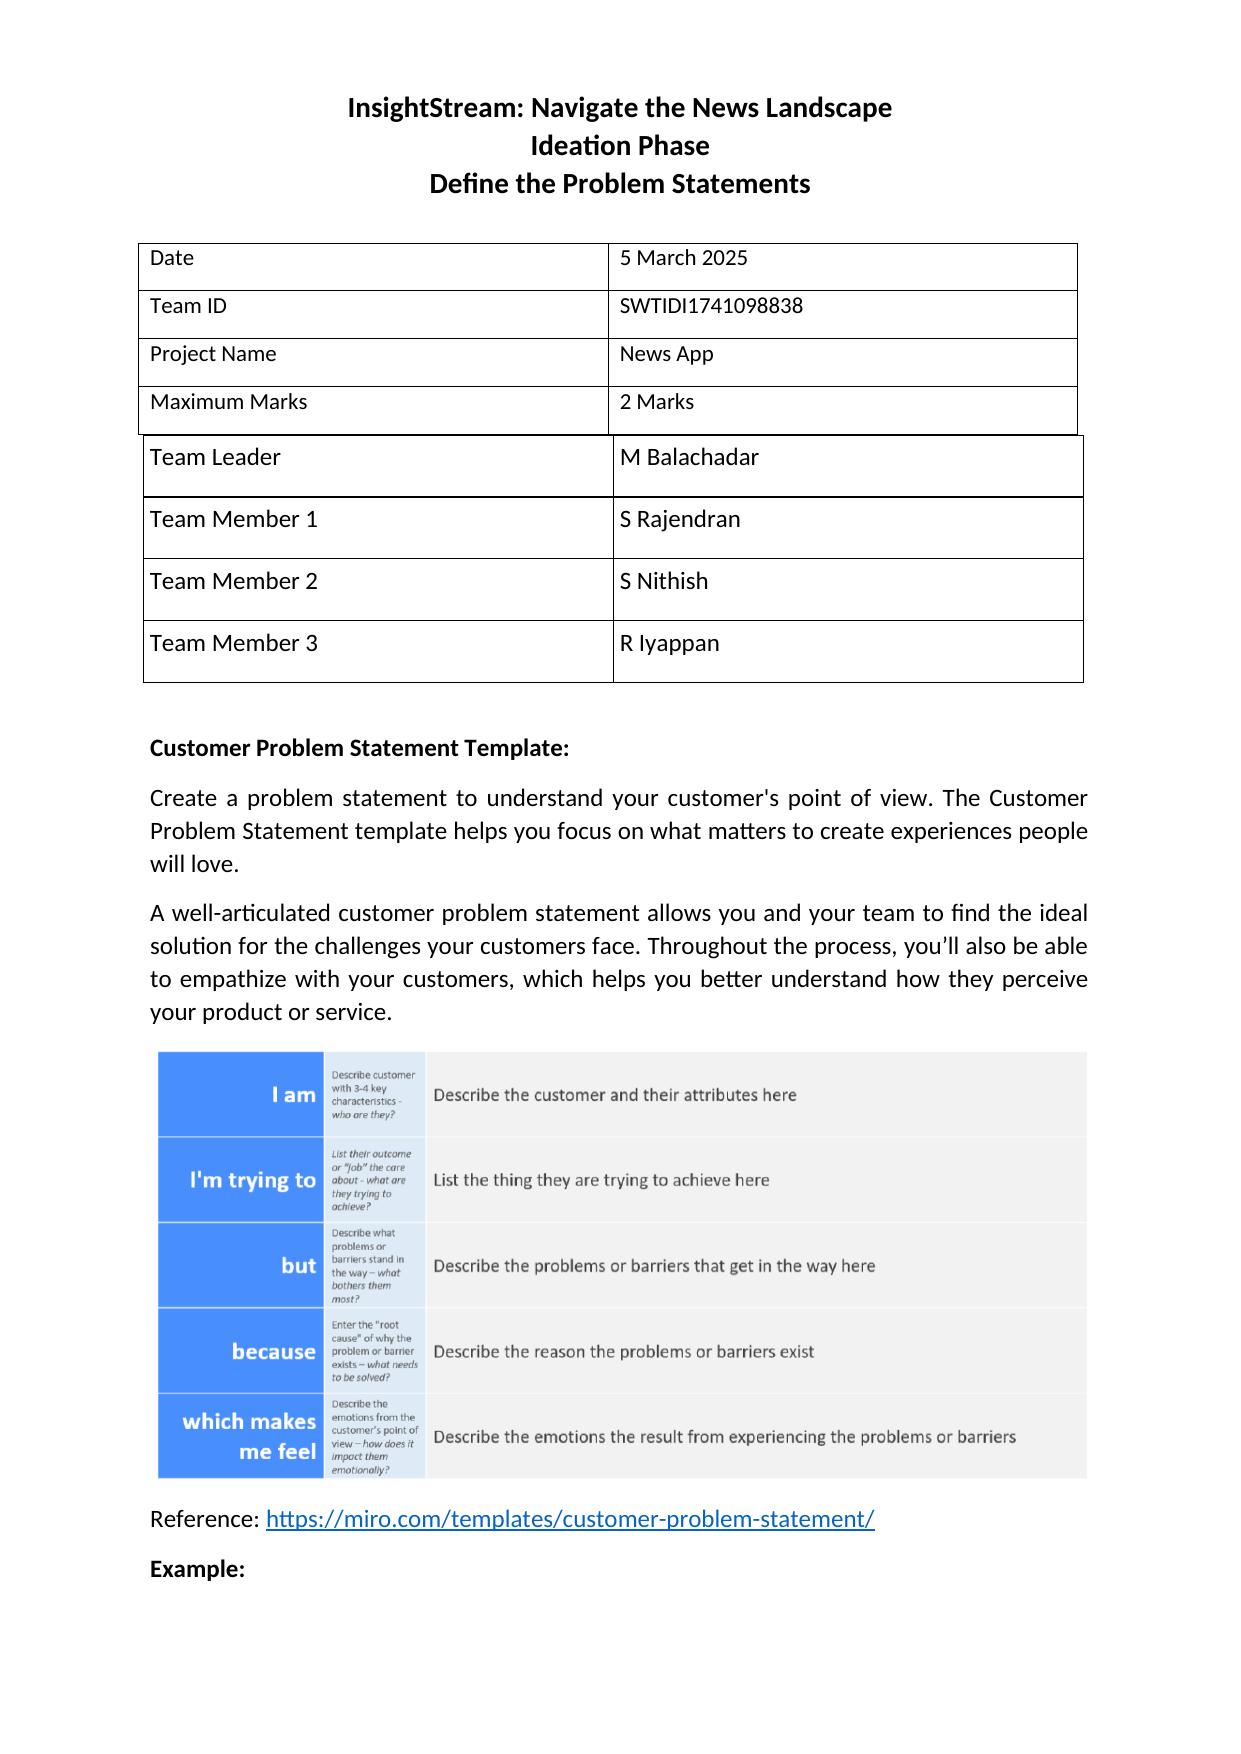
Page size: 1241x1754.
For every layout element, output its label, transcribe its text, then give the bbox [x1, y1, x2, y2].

table_cell Maximum Marks [139, 387, 608, 434]
picture [150, 1045, 1091, 1485]
text Customer Problem Statement Template: [150, 732, 1090, 763]
text Create a problem statement to understand your customer's point of view. The Customer Problem Statement template helps you focus on what matters to create experiences people will love. [150, 782, 1090, 878]
table_cell SWTIDI1741098838 [609, 291, 1077, 338]
table_cell Team Member 1 [144, 498, 613, 558]
table_cell Project Name [139, 339, 608, 386]
text Reference: https://miro.com/templates/customer-problem-statement/ [150, 1503, 1090, 1534]
table_header Team Leader [144, 436, 613, 496]
text InsightStream: Navigate the News Landscape [150, 89, 1090, 124]
table_cell 2 Marks [609, 387, 1077, 434]
text A well-articulated customer problem statement allows you and your team to find the ideal solution for the challenges your customers face. Throughout the process, you’ll also be able to empathize with your customers, which helps you better understand how they perceive your product or service. [150, 897, 1090, 1027]
table_cell News App [609, 339, 1077, 386]
table_header M Balachadar [614, 436, 1083, 496]
table_cell S Nithish [614, 559, 1083, 620]
table_cell Team ID [139, 291, 608, 338]
table_cell S Rajendran [614, 498, 1083, 558]
table_header 5 March 2025 [609, 244, 1077, 290]
text Example: [150, 1553, 1090, 1583]
table_cell Team Member 2 [144, 559, 613, 620]
table_cell Team Member 3 [144, 621, 613, 682]
table_header Date [139, 244, 608, 290]
text Ideation Phase [150, 127, 1090, 163]
text Define the Problem Statements [150, 166, 1090, 201]
table_cell R Iyappan [614, 621, 1083, 682]
